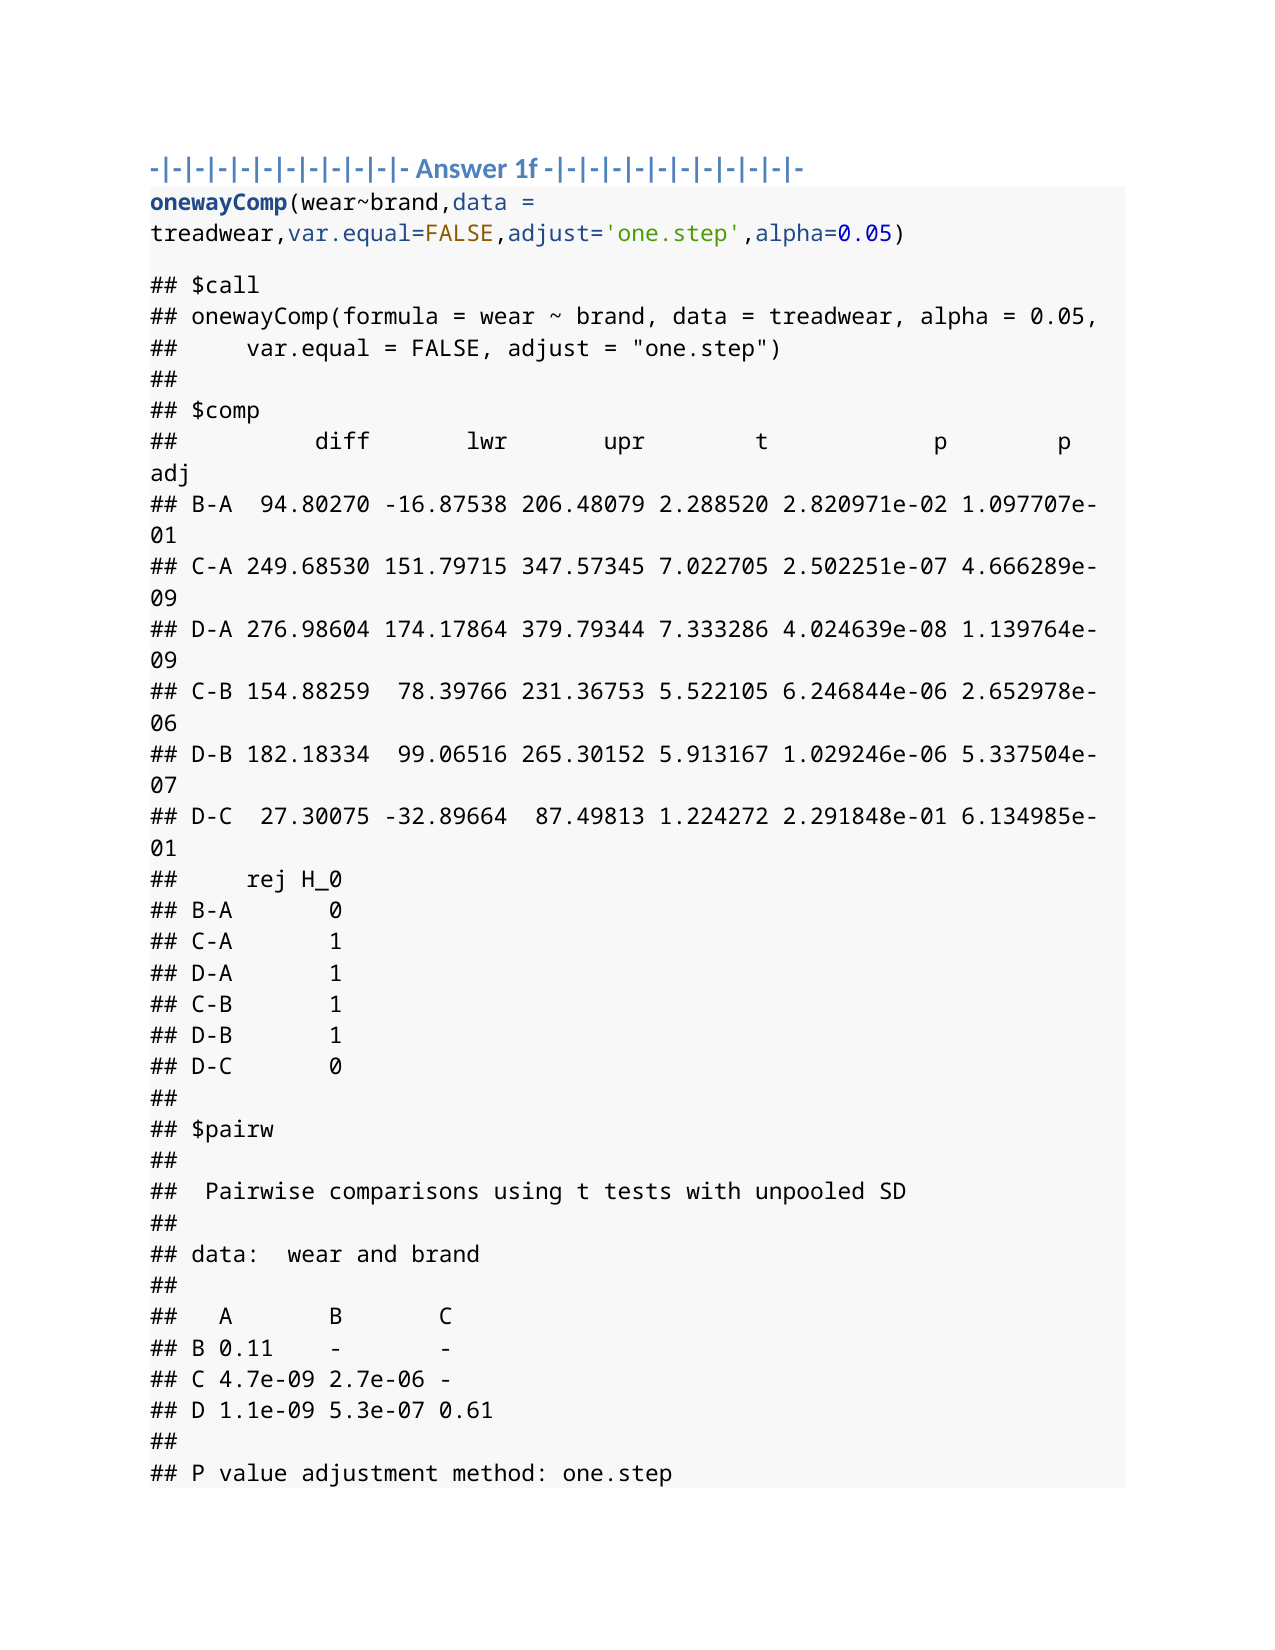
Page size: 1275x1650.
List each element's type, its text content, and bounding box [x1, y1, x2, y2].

text ## $call ## onewayComp(formula = wear ~ brand, data = treadwear, alpha = 0.05, ## var.equal = FALSE, adjust = "one.step") ## ## $comp ## diff lwr upr t p p adj ## B-A 94.80270 -16.87538 206.48079 2.288520 2.820971e-02 1.097707e-01 ## C-A 249.68530 151.79715 347.57345 7.022705 2.502251e-07 4.666289e-09 ## D-A 276.98604 174.17864 379.79344 7.333286 4.024639e-08 1.139764e-09 ## C-B 154.88259 78.39766 231.36753 5.522105 6.246844e-06 2.652978e-06 ## D-B 182.18334 99.06516 265.30152 5.913167 1.029246e-06 5.337504e-07 ## D-C 27.30075 -32.89664 87.49813 1.224272 2.291848e-01 6.134985e-01 ## rej H_0 ## B-A 0 ## C-A 1 ## D-A 1 ## C-B 1 ## D-B 1 ## D-C 0 ## ## $pairw ## ## Pairwise comparisons using t tests with unpooled SD ## ## data: wear and brand ## ## A B C ## B 0.11 - - ## C 4.7e-09 2.7e-06 - ## D 1.1e-09 5.3e-07 0.61 ## ## P value adjustment method: one.step [150, 269, 1125, 1488]
subtitle -|-|-|-|-|-|-|-|-|-|-|- Answer 1f -|-|-|-|-|-|-|-|-|-|-|- [150, 150, 1125, 186]
text onewayComp(wear~brand,data = treadwear,var.equal=FALSE,adjust='one.step',alpha=0.05) [535, 186, 1125, 248]
